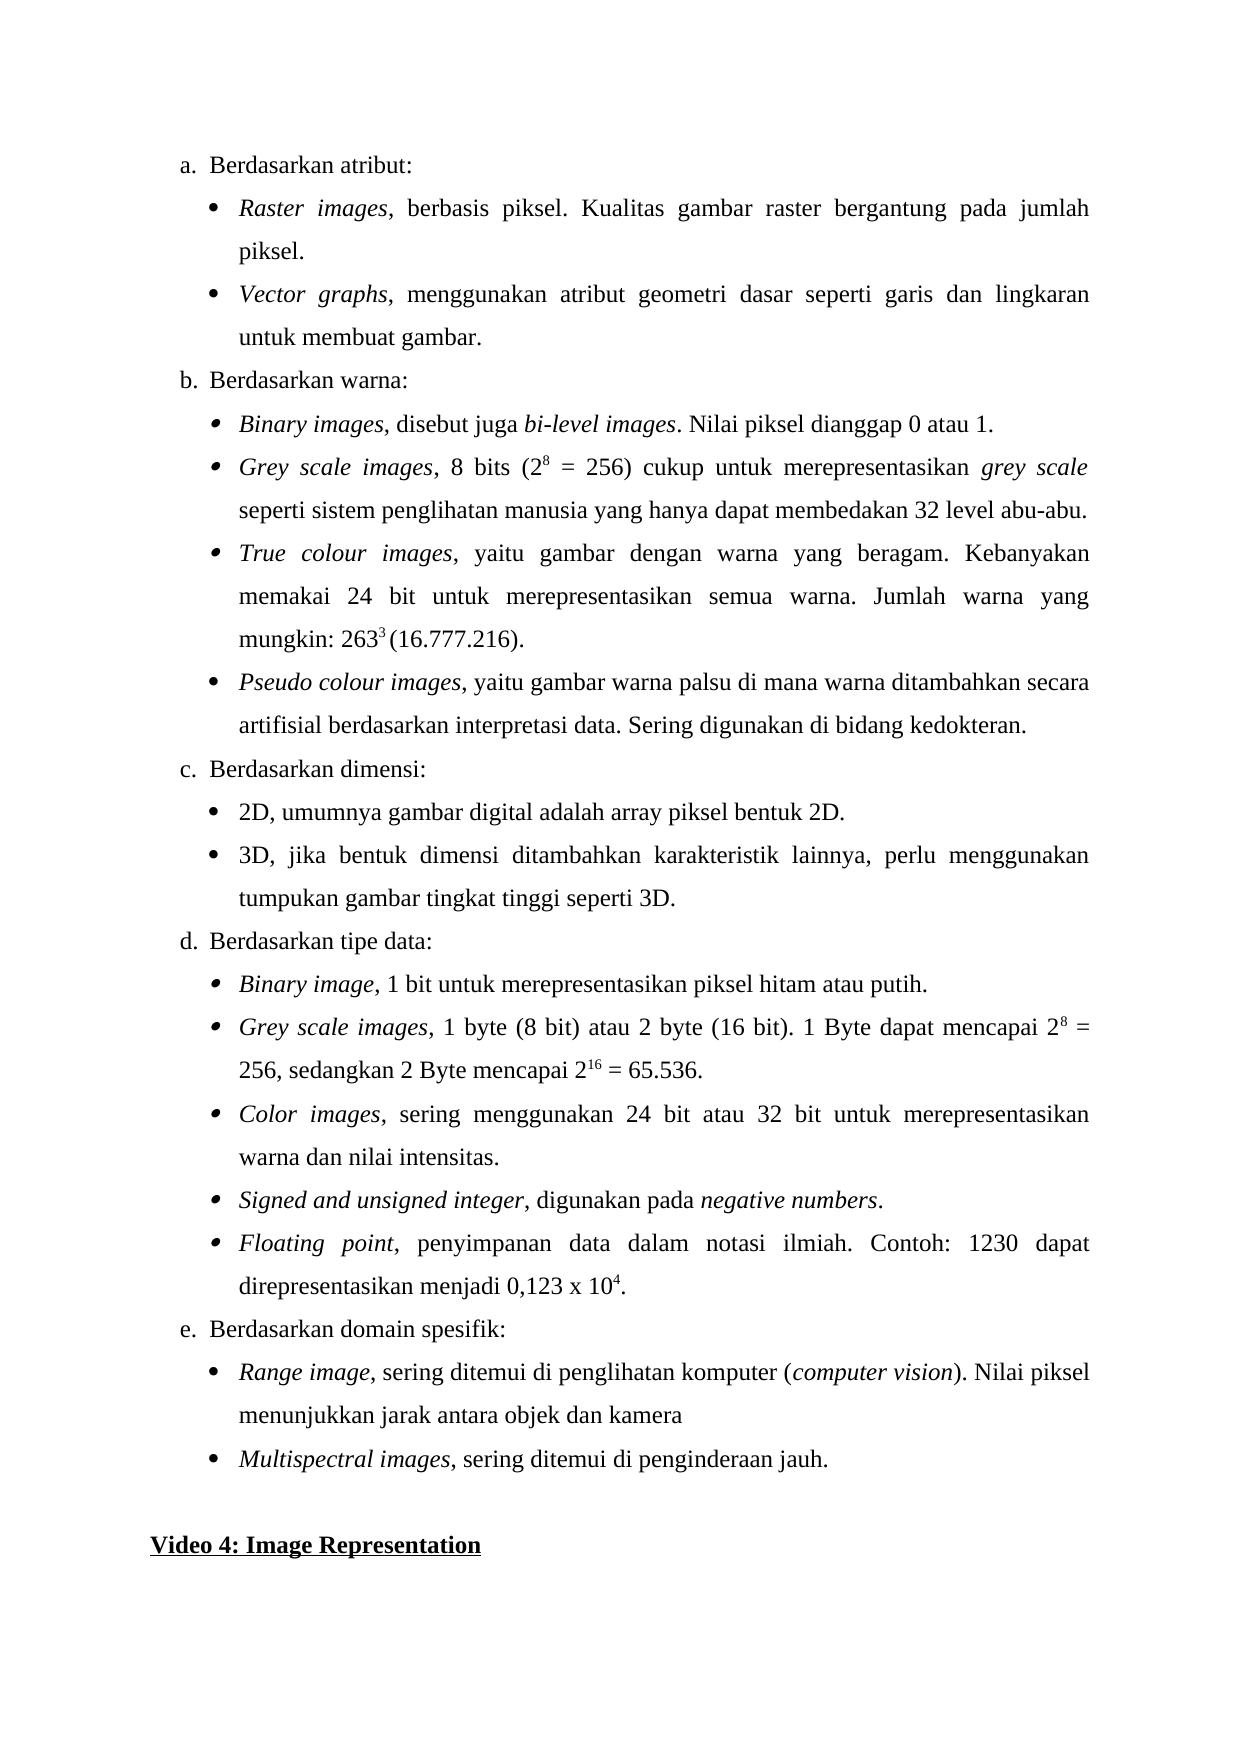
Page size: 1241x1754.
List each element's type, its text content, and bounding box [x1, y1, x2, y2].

text Video 4: Image Representation [150, 1530, 1090, 1559]
list Color images, sering menggunakan 24 bit atau 32 bit untuk merepresentasikan warna dan nilai intensitas. [209, 1099, 1090, 1171]
list True colour images, yaitu gambar dengan warna yang beragam. Kebanyakan memakai 24 bit untuk merepresentasikan semua warna. Jumlah warna yang mungkin: 2633 (16.777.216). [209, 538, 1090, 653]
list Grey scale images, 1 byte (8 bit) atau 2 byte (16 bit). 1 Byte dapat mencapai 28 = 256, sedangkan 2 Byte mencapai 216 = 65.536. [209, 1012, 1090, 1084]
list Binary images, disebut juga bi-level images. Nilai piksel dianggap 0 atau 1. [209, 409, 1090, 437]
list 2D, umumnya gambar digital adalah array piksel bentuk 2D. [209, 797, 1090, 826]
list Berdasarkan atribut: [179, 150, 1090, 179]
list Raster images, berbasis piksel. Kualitas gambar raster bergantung pada jumlah piksel. [209, 193, 1090, 265]
list Pseudo colour images, yaitu gambar warna palsu di mana warna ditambahkan secara artifisial berdasarkan interpretasi data. Sering digunakan di bidang kedokteran. [209, 667, 1090, 739]
list Multispectral images, sering ditemui di penginderaan jauh. [209, 1444, 1090, 1472]
list Berdasarkan domain spesifik: [179, 1314, 1090, 1343]
list Grey scale images, 8 bits (28 = 256) cukup untuk merepresentasikan grey scale seperti sistem penglihatan manusia yang hanya dapat membedakan 32 level abu-abu. [209, 452, 1090, 524]
list Berdasarkan warna: [179, 366, 1090, 394]
list Berdasarkan dimensi: [179, 754, 1090, 782]
list Binary image, 1 bit untuk merepresentasikan piksel hitam atau putih. [209, 969, 1090, 998]
list Vector graphs, menggunakan atribut geometri dasar seperti garis dan lingkaran untuk membuat gambar. [209, 279, 1090, 351]
list 3D, jika bentuk dimensi ditambahkan karakteristik lainnya, perlu menggunakan tumpukan gambar tingkat tinggi seperti 3D. [209, 840, 1090, 912]
list Signed and unsigned integer, digunakan pada negative numbers. [209, 1185, 1090, 1214]
list Berdasarkan tipe data: [179, 926, 1090, 955]
list Range image, sering ditemui di penglihatan komputer (computer vision). Nilai piksel menunjukkan jarak antara objek dan kamera [209, 1357, 1090, 1429]
list Floating point, penyimpanan data dalam notasi ilmiah. Contoh: 1230 dapat direpresentasikan menjadi 0,123 x 104. [209, 1228, 1090, 1300]
